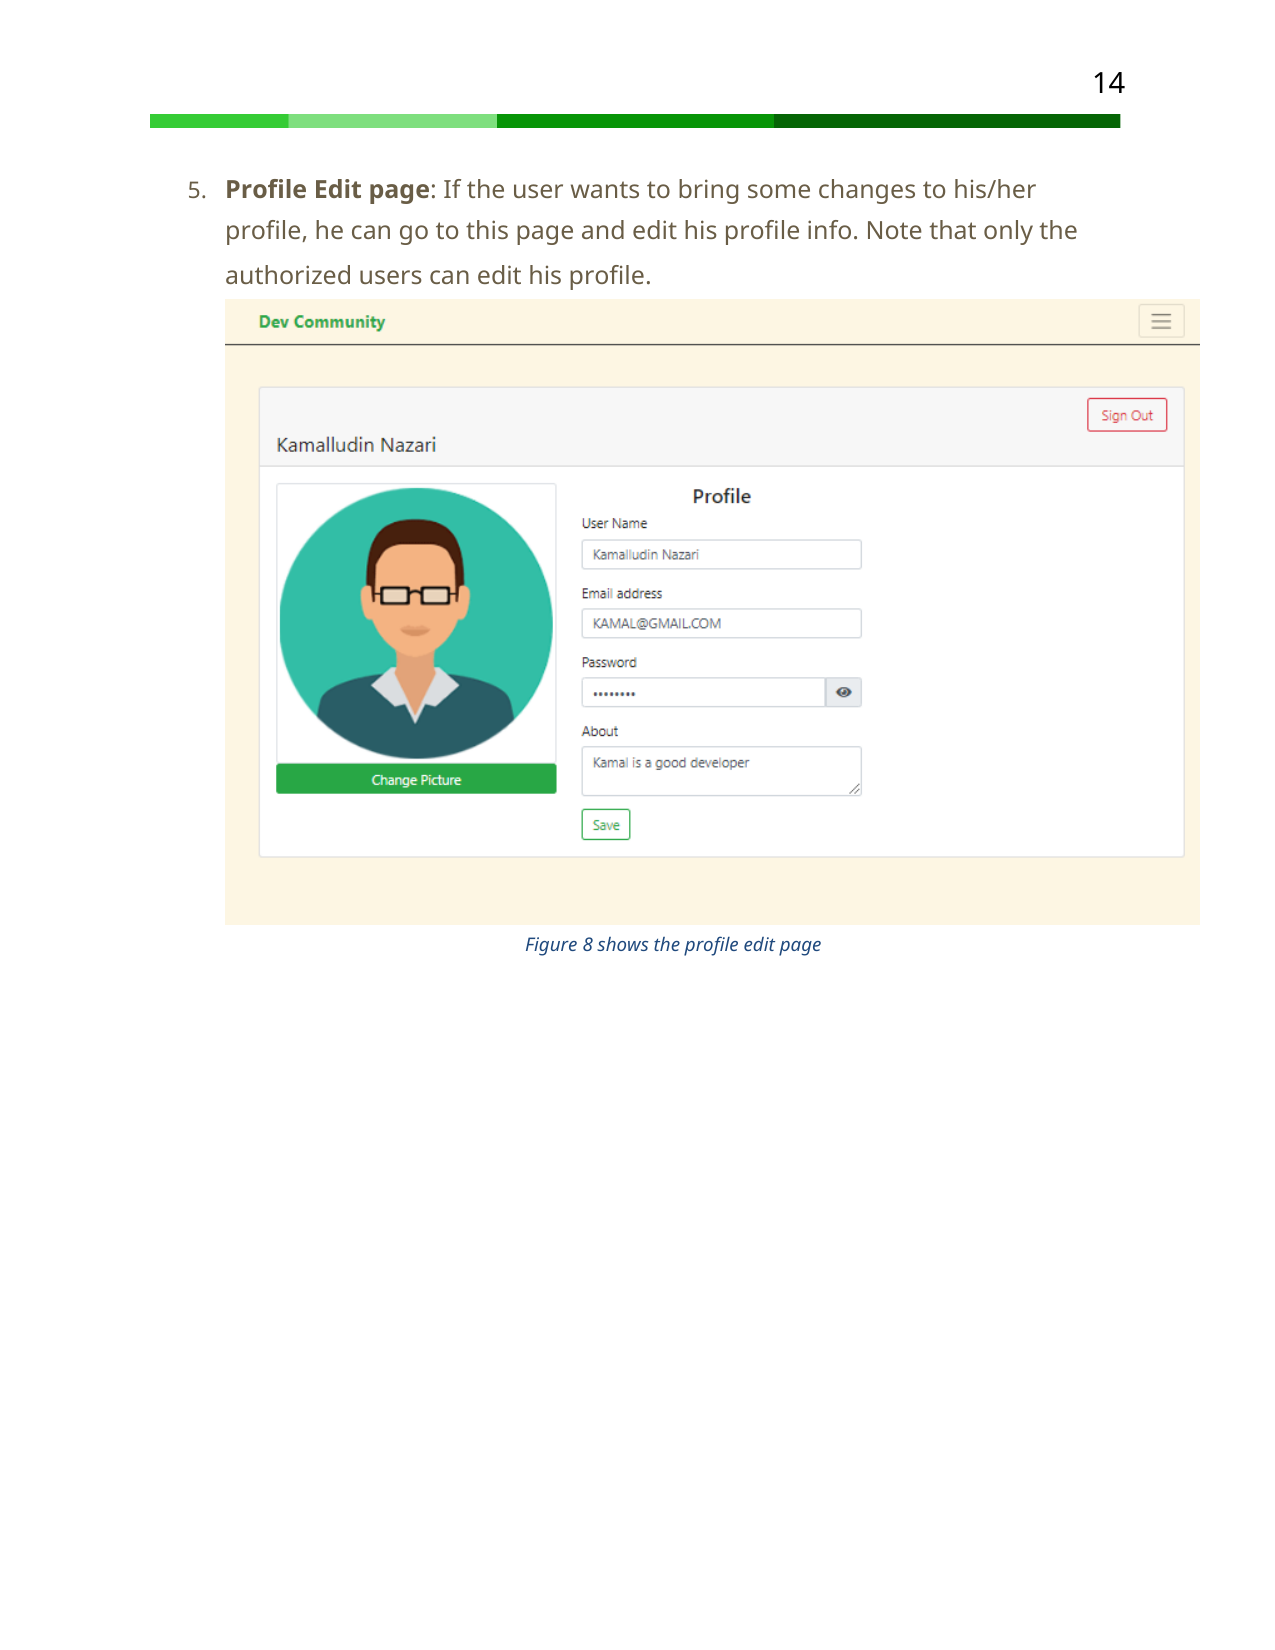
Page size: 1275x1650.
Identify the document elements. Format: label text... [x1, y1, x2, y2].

picture [150, 114, 1121, 128]
picture [225, 299, 1200, 925]
text Figure 8 shows the profile edit page [450, 931, 1125, 957]
